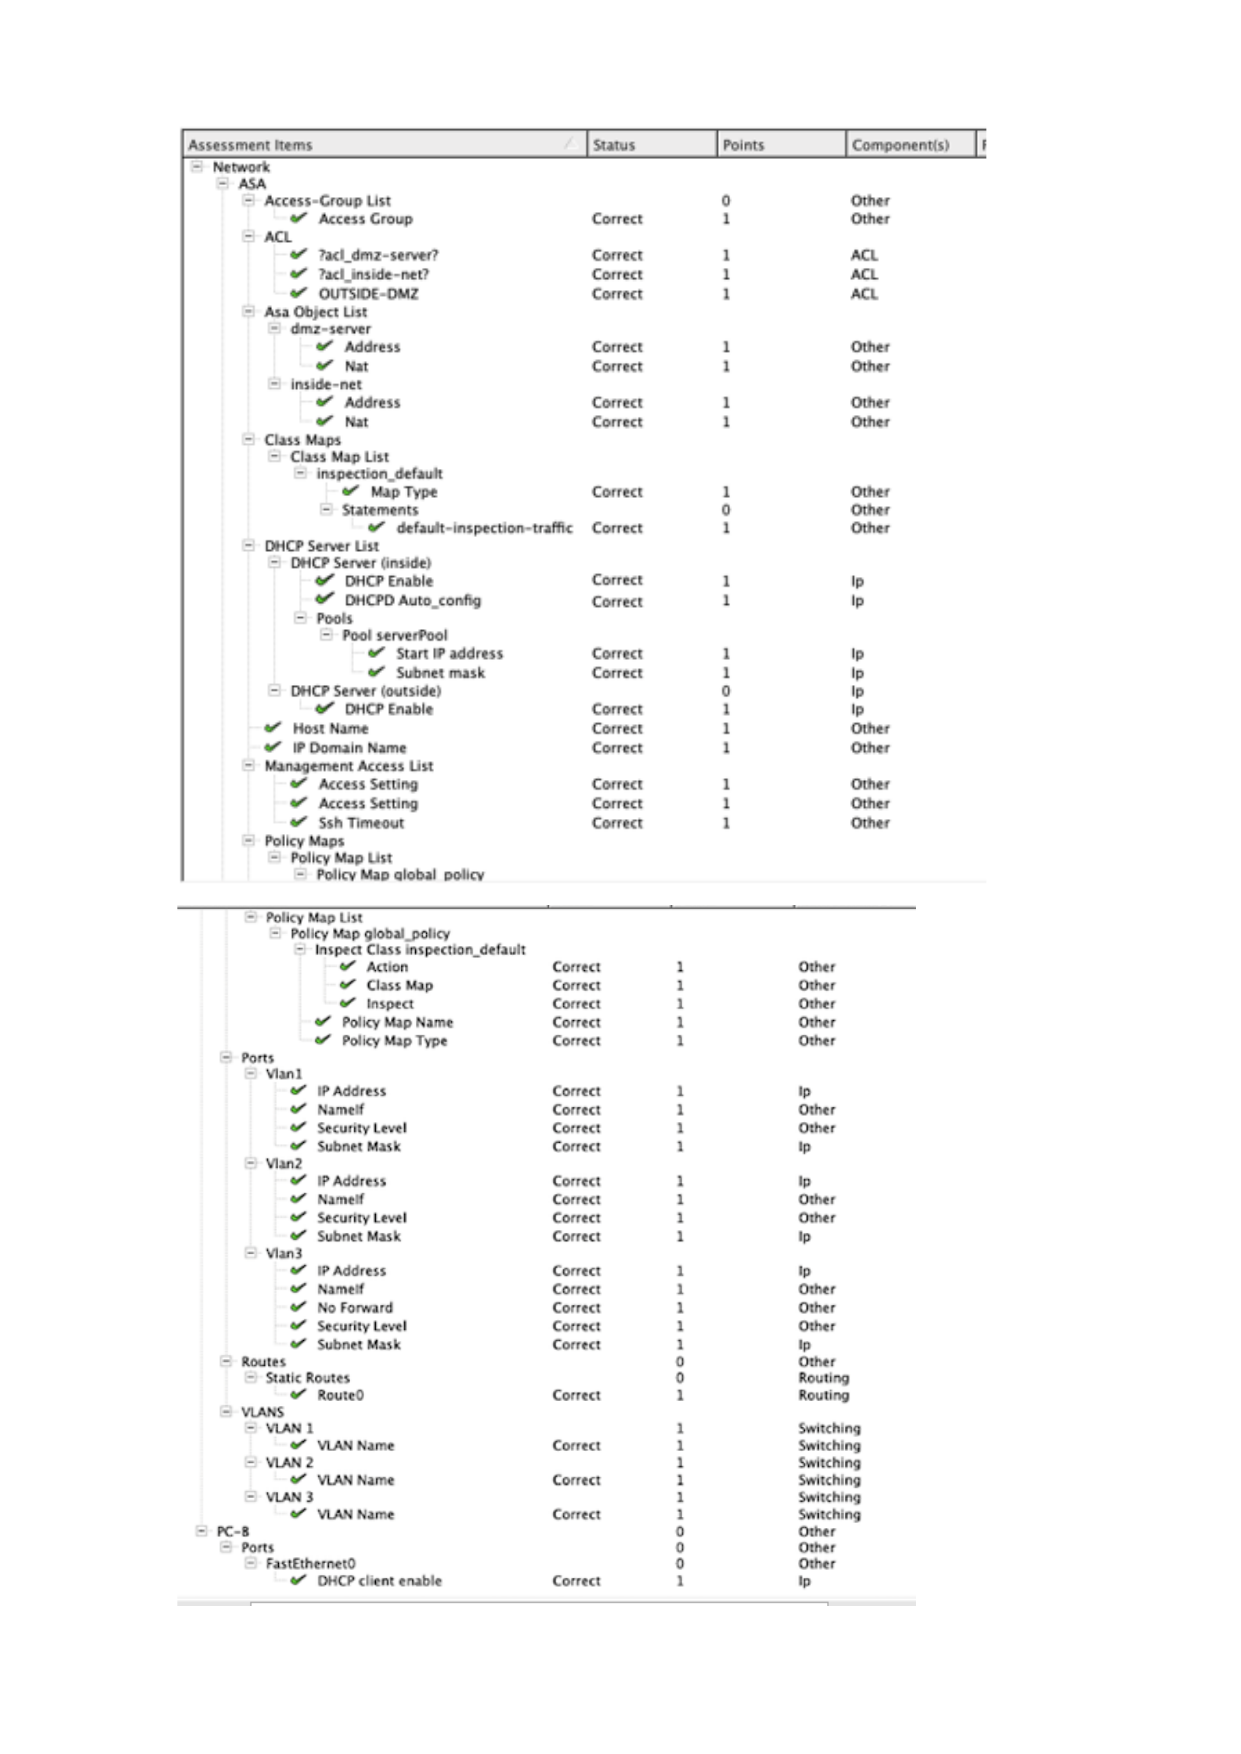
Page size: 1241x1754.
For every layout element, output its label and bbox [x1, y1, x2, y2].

picture [177, 118, 987, 887]
picture [177, 905, 916, 1606]
